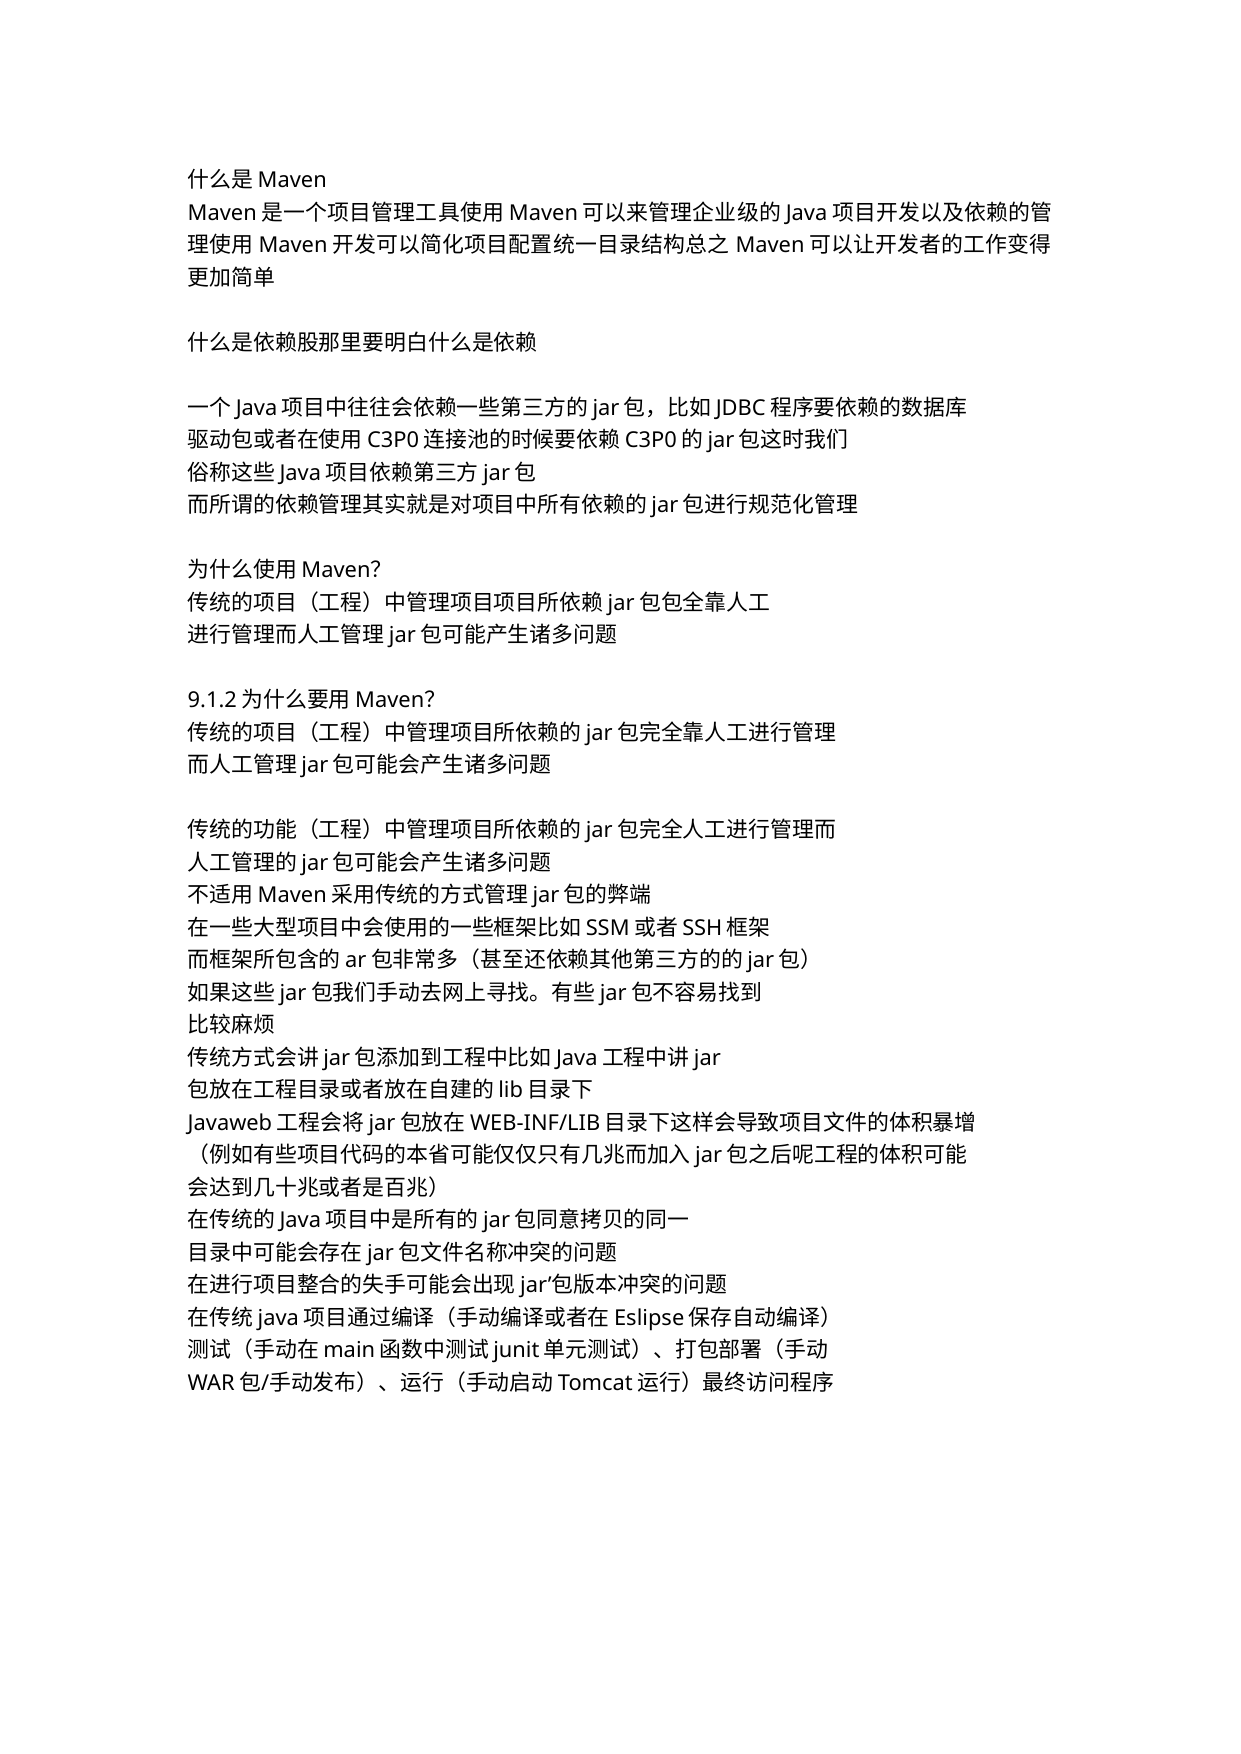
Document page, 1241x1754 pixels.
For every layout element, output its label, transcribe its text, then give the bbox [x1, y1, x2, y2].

text 什么是依赖股那里要明白什么是依赖 [187, 324, 1053, 357]
text 在一些大型项目中会使用的一些框架比如SSM或者SSH框架 [187, 909, 1053, 942]
text 为什么使用Maven？ [187, 552, 1053, 584]
text Javaweb工程会将jar包放在WEB-INF/LIB目录下这样会导致项目文件的体积暴增 [187, 1104, 1053, 1137]
text 在传统java项目通过编译（手动编译或者在Eslipse保存自动编译） [187, 1299, 1053, 1332]
text 在进行项目整合的失手可能会出现jar’包版本冲突的问题 [187, 1267, 1053, 1299]
text （例如有些项目代码的本省可能仅仅只有几兆而加入jar包之后呢工程的体积可能 [187, 1137, 1053, 1169]
text 不适用Maven采用传统的方式管理jar包的弊端 [187, 877, 1053, 909]
text 一个Java项目中往往会依赖一些第三方的jar包，比如JDBC程序要依赖的数据库 [187, 389, 1053, 422]
text 传统方式会讲jar包添加到工程中比如Java工程中讲jar [187, 1039, 1053, 1072]
text 俗称这些Java项目依赖第三方jar包 [187, 454, 1053, 487]
text 驱动包或者在使用C3P0连接池的时候要依赖C3P0的jar包这时我们 [187, 422, 1053, 454]
text 目录中可能会存在jar包文件名称冲突的问题 [187, 1234, 1053, 1267]
text 而所谓的依赖管理其实就是对项目中所有依赖的jar包进行规范化管理 [187, 487, 1053, 519]
text 传统的项目（工程）中管理项目所依赖的jar包完全靠人工进行管理 [187, 714, 1053, 747]
text Maven是一个项目管理工具使用Maven可以来管理企业级的Java项目开发以及依赖的管理使用Maven开发可以简化项目配置统一目录结构总之Maven可以让开发者的工作变得更加简单 [187, 194, 1053, 292]
text 9.1.2为什么要用Maven？ [187, 682, 1053, 714]
text 会达到几十兆或者是百兆） [187, 1169, 1053, 1202]
text 包放在工程目录或者放在自建的lib目录下 [187, 1072, 1053, 1104]
text 进行管理而人工管理jar包可能产生诸多问题 [187, 617, 1053, 649]
text 传统的项目（工程）中管理项目项目所依赖jar包包全靠人工 [187, 584, 1053, 617]
text 而框架所包含的ar包非常多（甚至还依赖其他第三方的的jar包） [187, 942, 1053, 974]
text 在传统的Java项目中是所有的jar包同意拷贝的同一 [187, 1202, 1053, 1234]
text WAR包/手动发布）、运行（手动启动Tomcat运行）最终访问程序 [187, 1364, 1053, 1397]
text 传统的功能（工程）中管理项目所依赖的jar包完全人工进行管理而 [187, 812, 1053, 844]
text 什么是Maven [187, 162, 1053, 194]
text 而人工管理jar包可能会产生诸多问题 [187, 747, 1053, 779]
text 测试（手动在main函数中测试junit单元测试）、打包部署（手动 [187, 1332, 1053, 1364]
text 比较麻烦 [187, 1007, 1053, 1039]
text 如果这些jar包我们手动去网上寻找。有些jar包不容易找到 [187, 974, 1053, 1007]
text 人工管理的jar包可能会产生诸多问题 [187, 844, 1053, 877]
